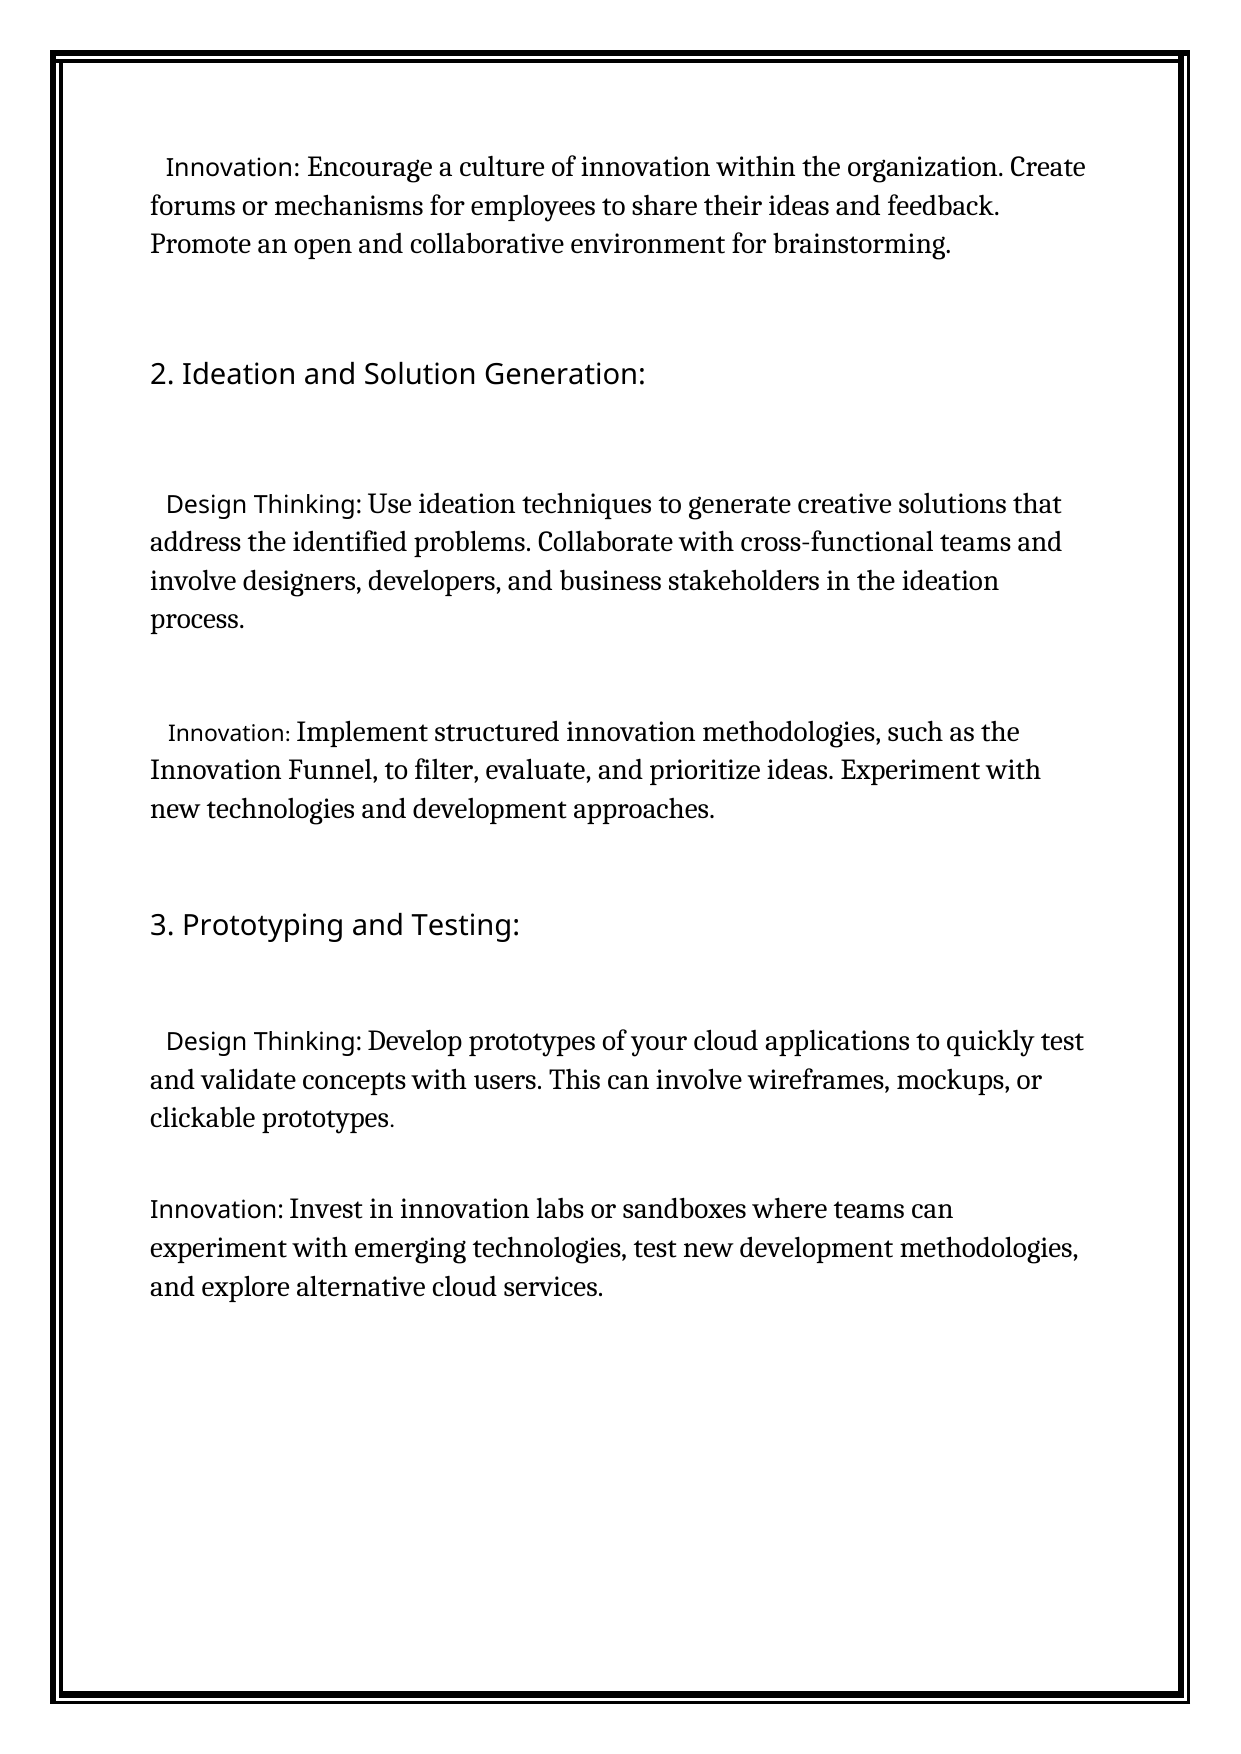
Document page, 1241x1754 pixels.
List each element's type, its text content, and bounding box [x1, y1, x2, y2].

text Innovation: Encourage a culture of innovation within the organization. Create forums or mechanisms for employees to share their ideas and feedback. Promote an open and collaborative environment for brainstorming. [150, 150, 1090, 261]
text 3. Prototyping and Testing: [150, 904, 1090, 944]
text Innovation: Invest in innovation labs or sandboxes where teams can experiment with emerging technologies, test new development methodologies, and explore alternative cloud services. [150, 1192, 1090, 1303]
text Design Thinking: Use ideation techniques to generate creative solutions that address the identified problems. Collaborate with cross-functional teams and involve designers, developers, and business stakeholders in the ideation process. [150, 486, 1090, 636]
text 2. Ideation and Solution Generation: [150, 353, 1090, 393]
text Innovation: Implement structured innovation methodologies, such as the Innovation Funnel, to filter, evaluate, and prioritize ideas. Experiment with new technologies and development approaches. [150, 715, 1090, 826]
text Design Thinking: Develop prototypes of your cloud applications to quickly test and validate concepts with users. This can involve wireframes, mockups, or clickable prototypes. [150, 1024, 1090, 1167]
